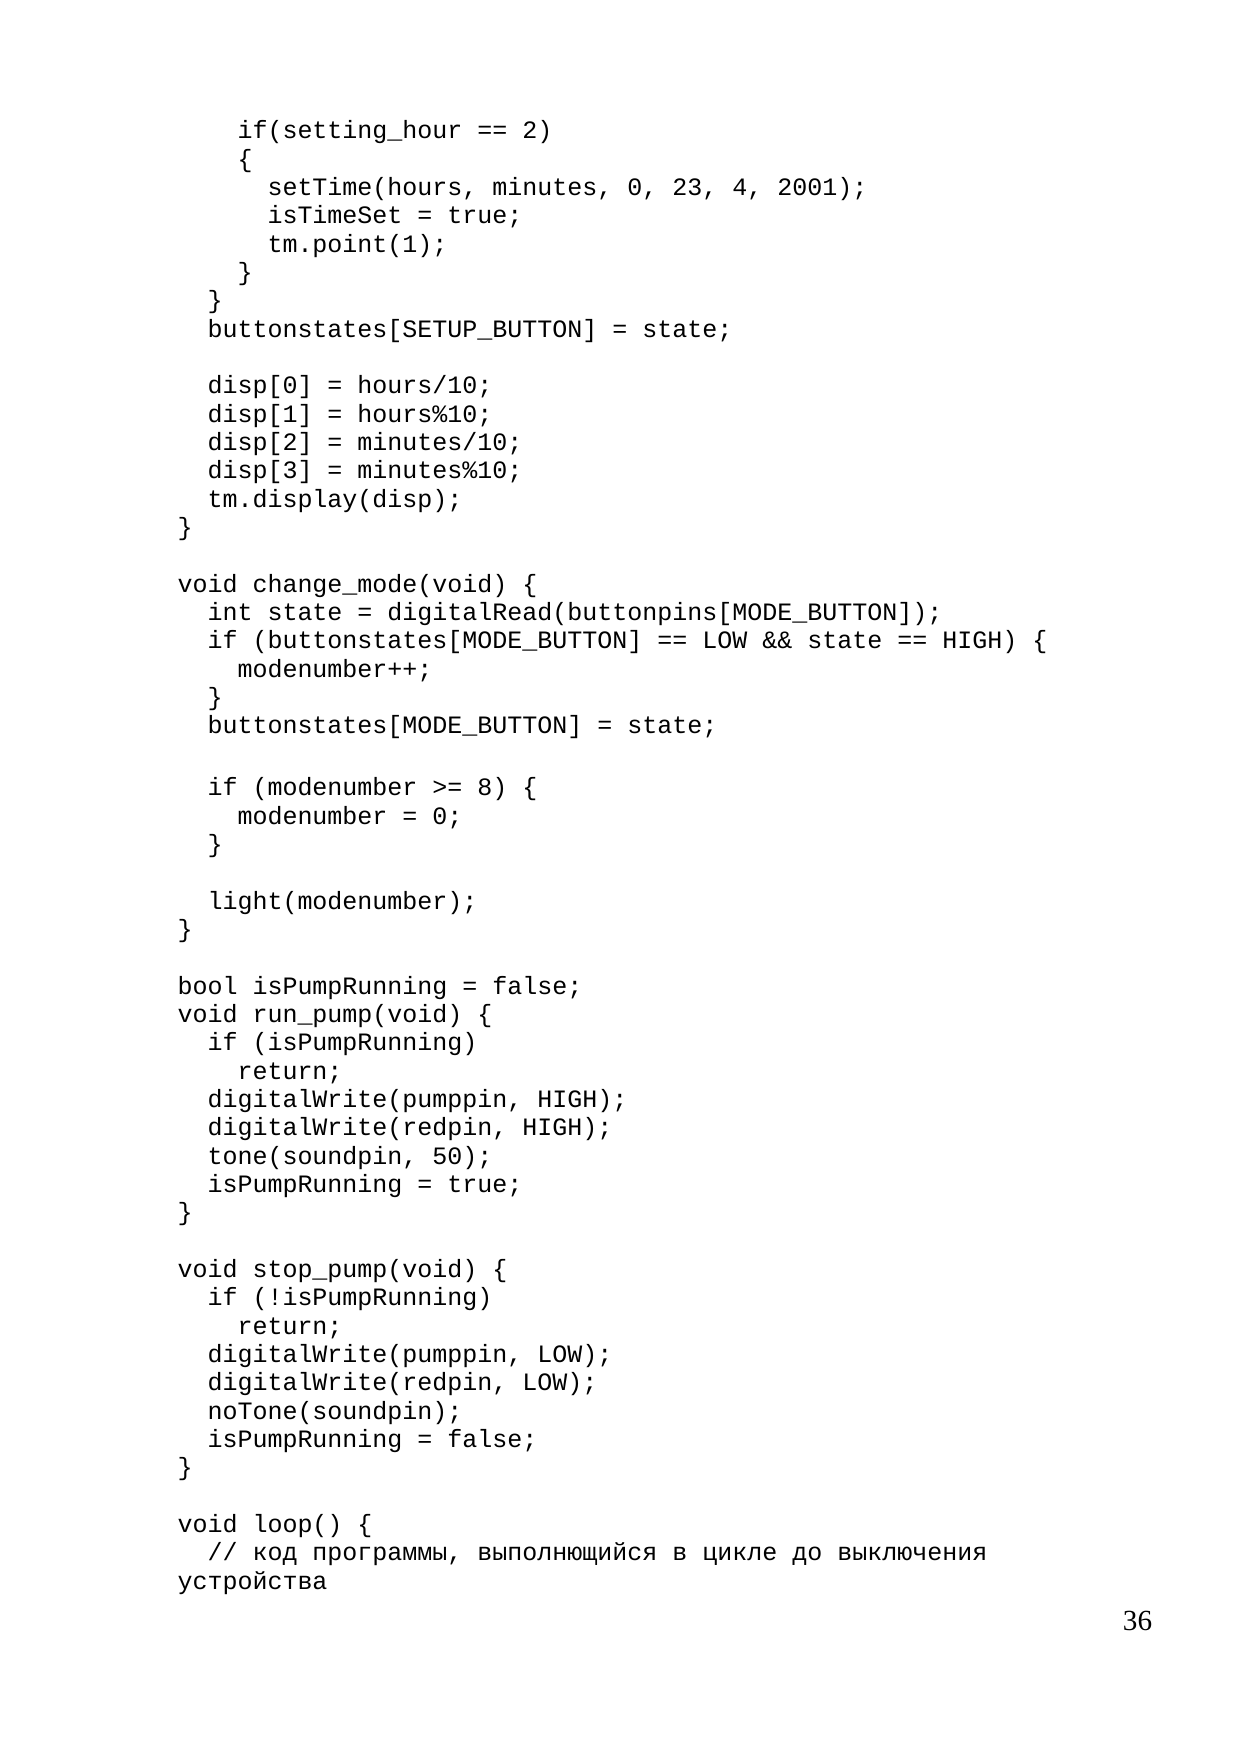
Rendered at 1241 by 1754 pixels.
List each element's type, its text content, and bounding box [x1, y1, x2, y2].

text digitalWrite(pumppin, HIGH); [177, 1087, 1152, 1115]
text void change_mode(void) { [177, 571, 1152, 600]
text } [177, 260, 1152, 288]
text tm.display(disp); [177, 486, 1152, 515]
text if (!isPumpRunning) [177, 1285, 1152, 1313]
text if(setting_hour == 2) [177, 118, 1152, 146]
text void loop() { [177, 1512, 1152, 1540]
text if (buttonstates[MODE_BUTTON] == LOW && state == HIGH) { [177, 628, 1152, 656]
text } [177, 685, 1152, 713]
text isPumpRunning = true; [177, 1172, 1152, 1200]
text } [177, 832, 1152, 860]
text buttonstates[MODE_BUTTON] = state; [177, 713, 1152, 741]
text { [177, 146, 1152, 175]
text isPumpRunning = false; [177, 1427, 1152, 1455]
text digitalWrite(redpin, HIGH); [177, 1115, 1152, 1143]
text digitalWrite(redpin, LOW); [177, 1370, 1152, 1398]
text // код программы, выполнющийся в цикле до выключения устройства [177, 1540, 1152, 1597]
text } [177, 917, 1152, 945]
text light(modenumber); [177, 888, 1152, 917]
text } [177, 515, 1152, 543]
text modenumber++; [177, 656, 1152, 685]
text if (modenumber >= 8) { [177, 775, 1152, 803]
text setTime(hours, minutes, 0, 23, 4, 2001); [177, 175, 1152, 203]
text int state = digitalRead(buttonpins[MODE_BUTTON]); [177, 600, 1152, 628]
text } [177, 288, 1152, 316]
text return; [177, 1313, 1152, 1342]
text disp[3] = minutes%10; [177, 458, 1152, 486]
text modenumber = 0; [177, 803, 1152, 832]
text disp[2] = minutes/10; [177, 430, 1152, 458]
text disp[0] = hours/10; [177, 373, 1152, 401]
text buttonstates[SETUP_BUTTON] = state; [177, 316, 1152, 345]
text } [177, 1455, 1152, 1483]
text if (isPumpRunning) [177, 1030, 1152, 1058]
text void stop_pump(void) { [177, 1257, 1152, 1285]
text tone(soundpin, 50); [177, 1143, 1152, 1172]
text disp[1] = hours%10; [177, 401, 1152, 430]
text void run_pump(void) { [177, 1002, 1152, 1030]
text return; [177, 1058, 1152, 1087]
text digitalWrite(pumppin, LOW); [177, 1342, 1152, 1370]
text noTone(soundpin); [177, 1398, 1152, 1427]
text tm.point(1); [177, 231, 1152, 260]
text isTimeSet = true; [177, 203, 1152, 231]
text bool isPumpRunning = false; [177, 973, 1152, 1002]
text } [177, 1200, 1152, 1228]
